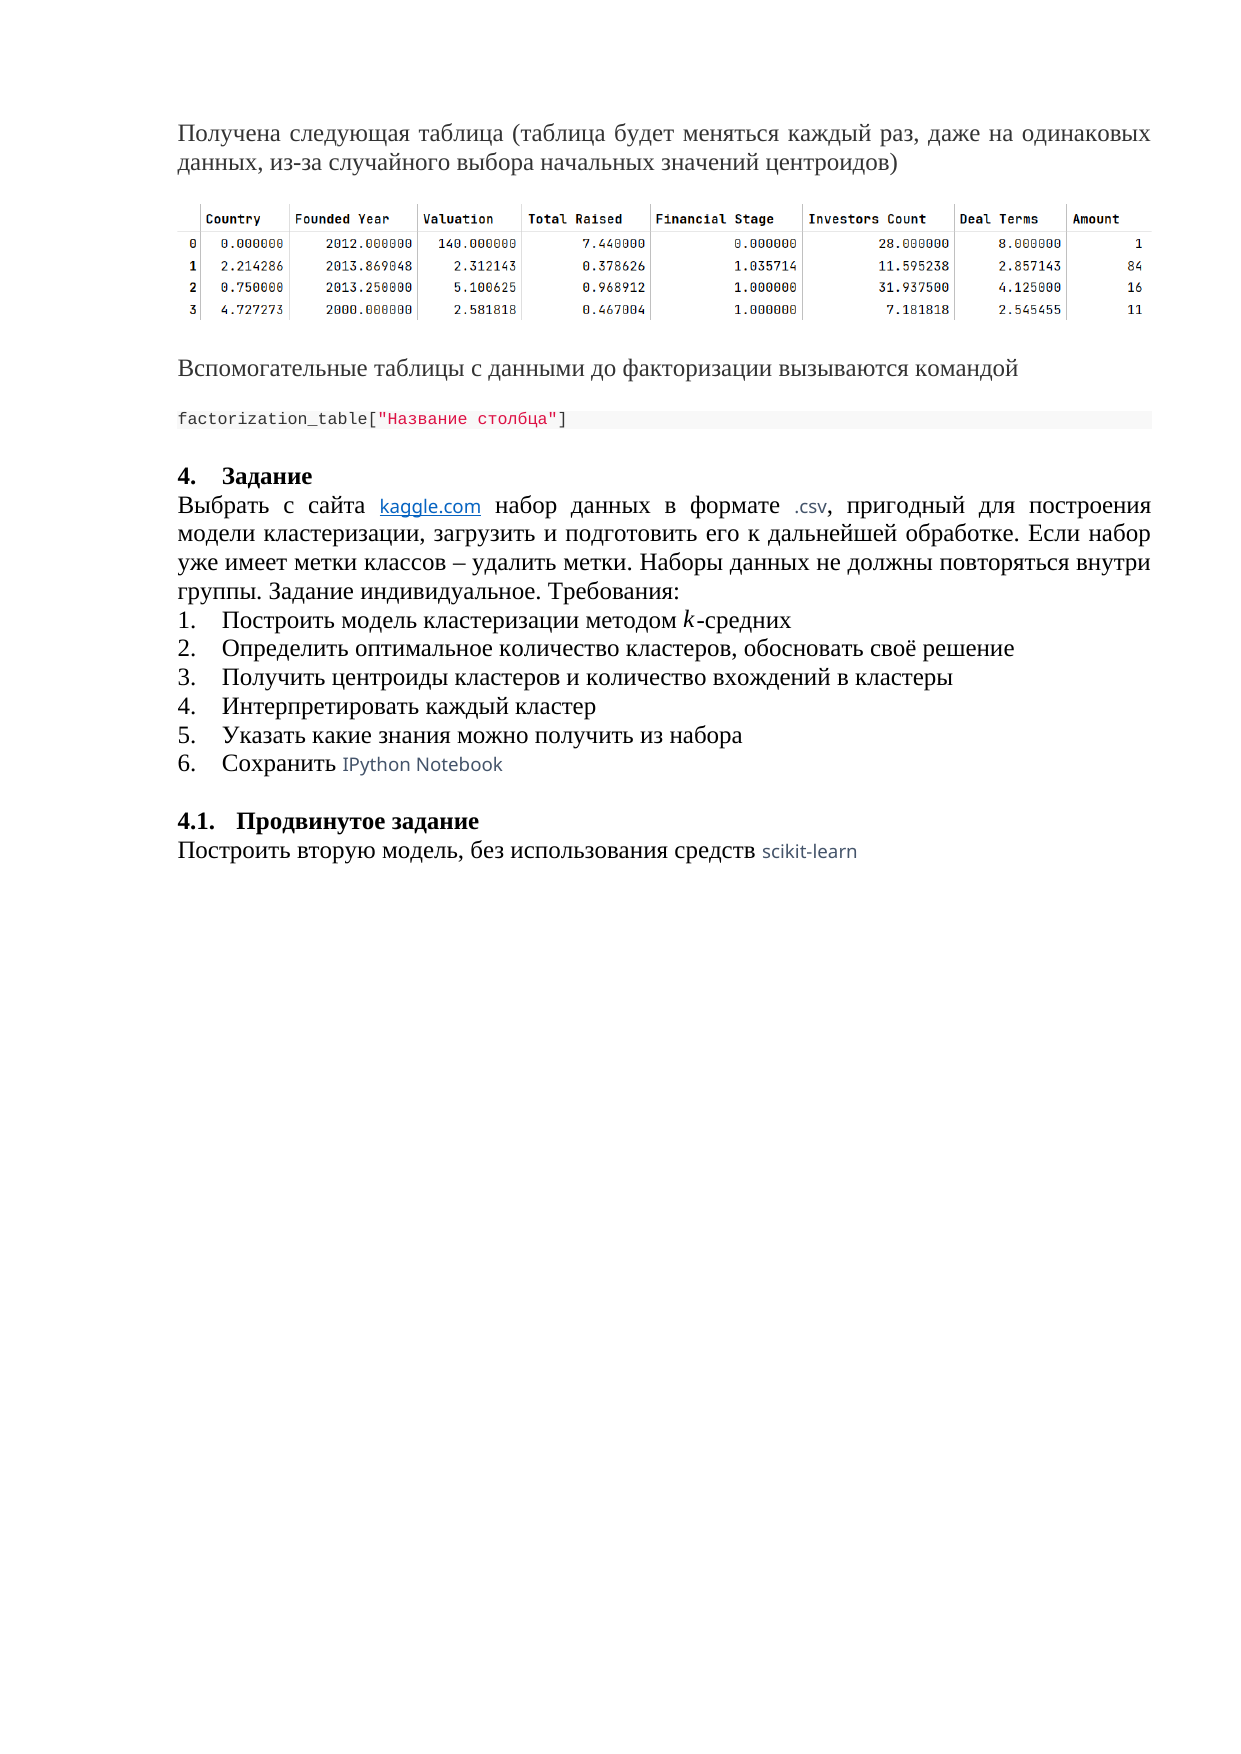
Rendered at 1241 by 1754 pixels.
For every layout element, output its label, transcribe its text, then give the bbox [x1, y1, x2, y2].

list Определить оптимальное количество кластеров, обосновать своё решение [177, 633, 1152, 662]
list Построить вторую модель, без использования средств scikit-learn [177, 835, 1152, 863]
list Выбрать с сайта kaggle.com набор данных в формате .csv, пригодный для построения модели кластеризации, загрузить и подготовить его к дальнейшей обработке. Если набор уже имеет метки классов – удалить метки. Наборы данных не должны повторяться внутри группы. Задание индивидуальное. Требования: [177, 490, 1152, 605]
picture [177, 204, 1152, 325]
list Построить модель кластеризации методом -средних [177, 605, 1152, 633]
list Получить центроиды кластеров и количество вхождений в кластеры [177, 662, 1152, 691]
list Сохранить IPython Notebook [177, 748, 1152, 777]
subtitle Продвинутое задание [177, 806, 1152, 835]
list Указать какие знания можно получить из набора [177, 720, 1152, 748]
subtitle Задание [177, 461, 1152, 490]
text Вспомогательные таблицы с данными до факторизации вызываются командой [177, 353, 1152, 382]
text factorization_table["Название столбца"] [177, 411, 1152, 429]
text Получена следующая таблица (таблица будет меняться каждый раз, даже на одинаковых данных, из-за случайного выбора начальных значений центроидов) [177, 118, 1152, 176]
list Интерпретировать каждый кластер [177, 691, 1152, 720]
